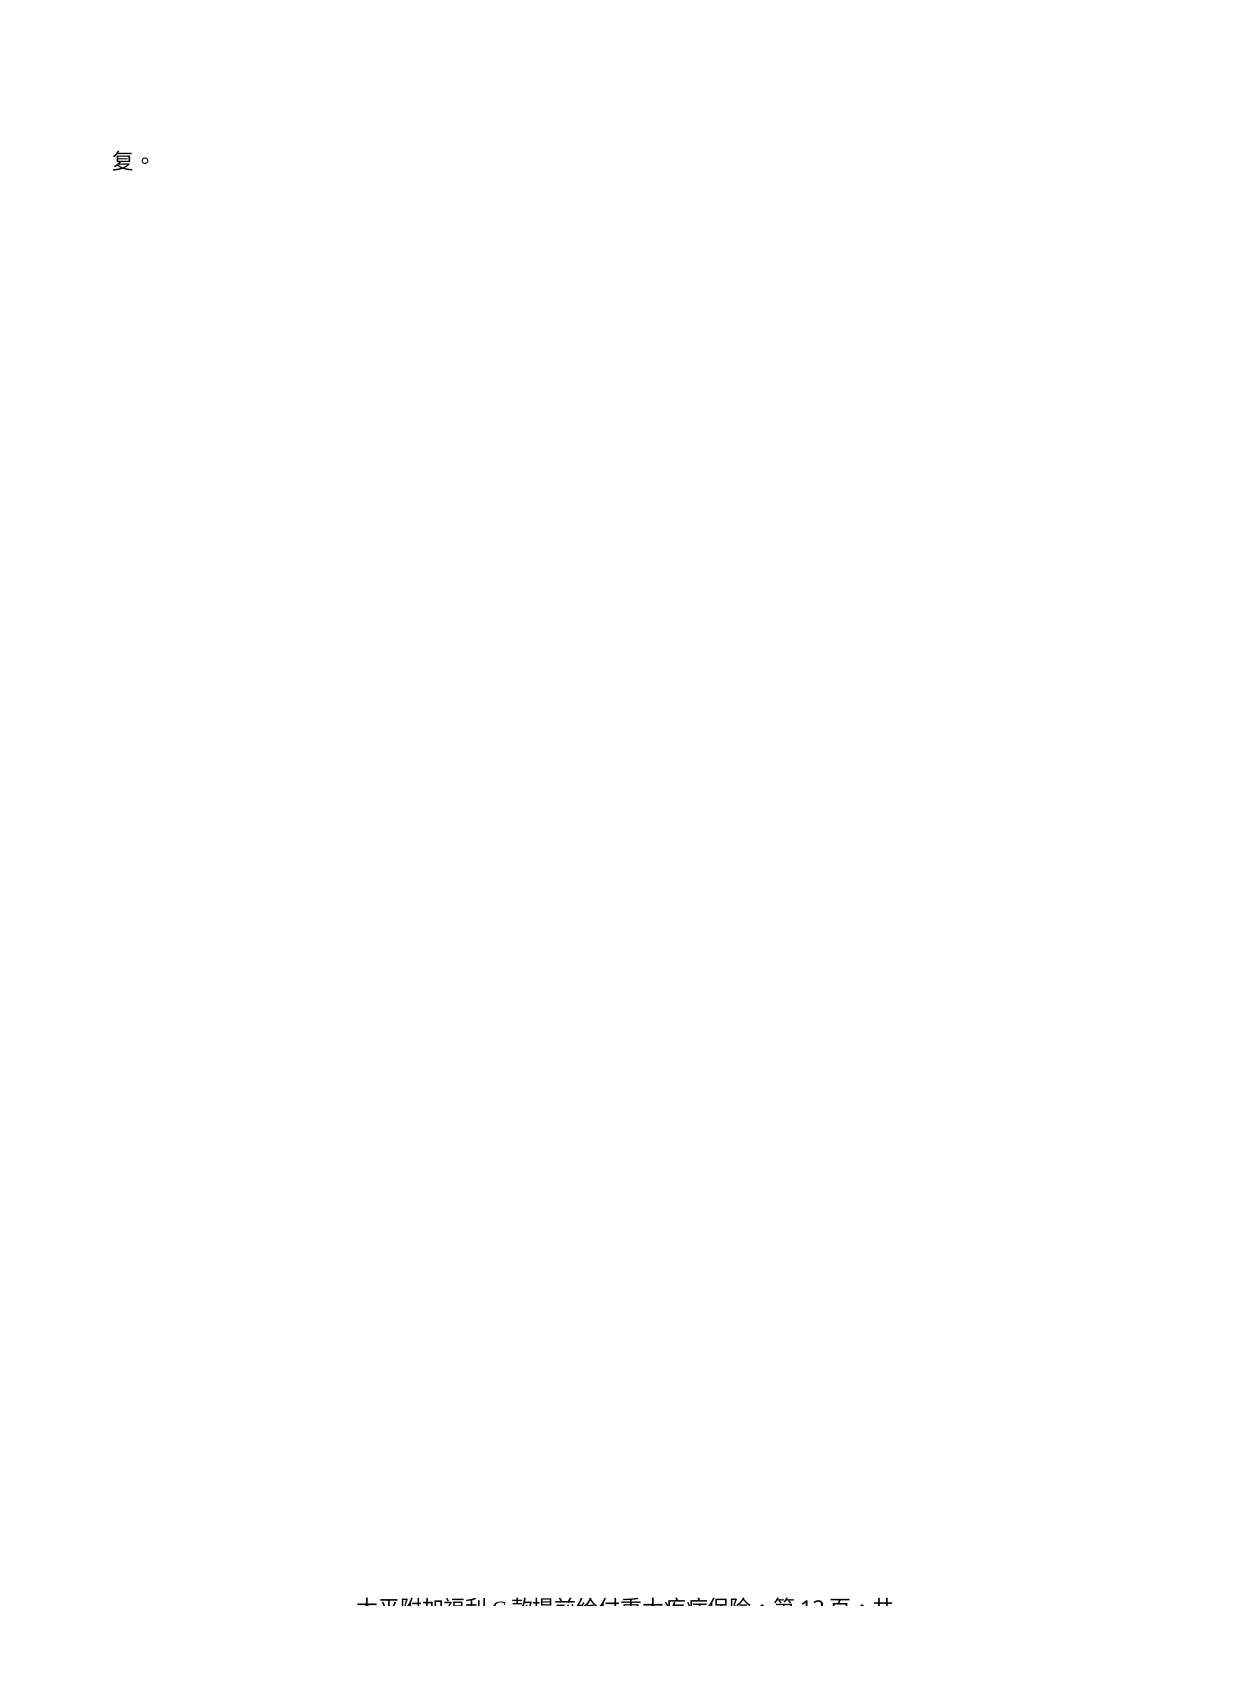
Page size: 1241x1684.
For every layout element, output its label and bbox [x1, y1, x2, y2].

text [112, 148, 1140, 175]
